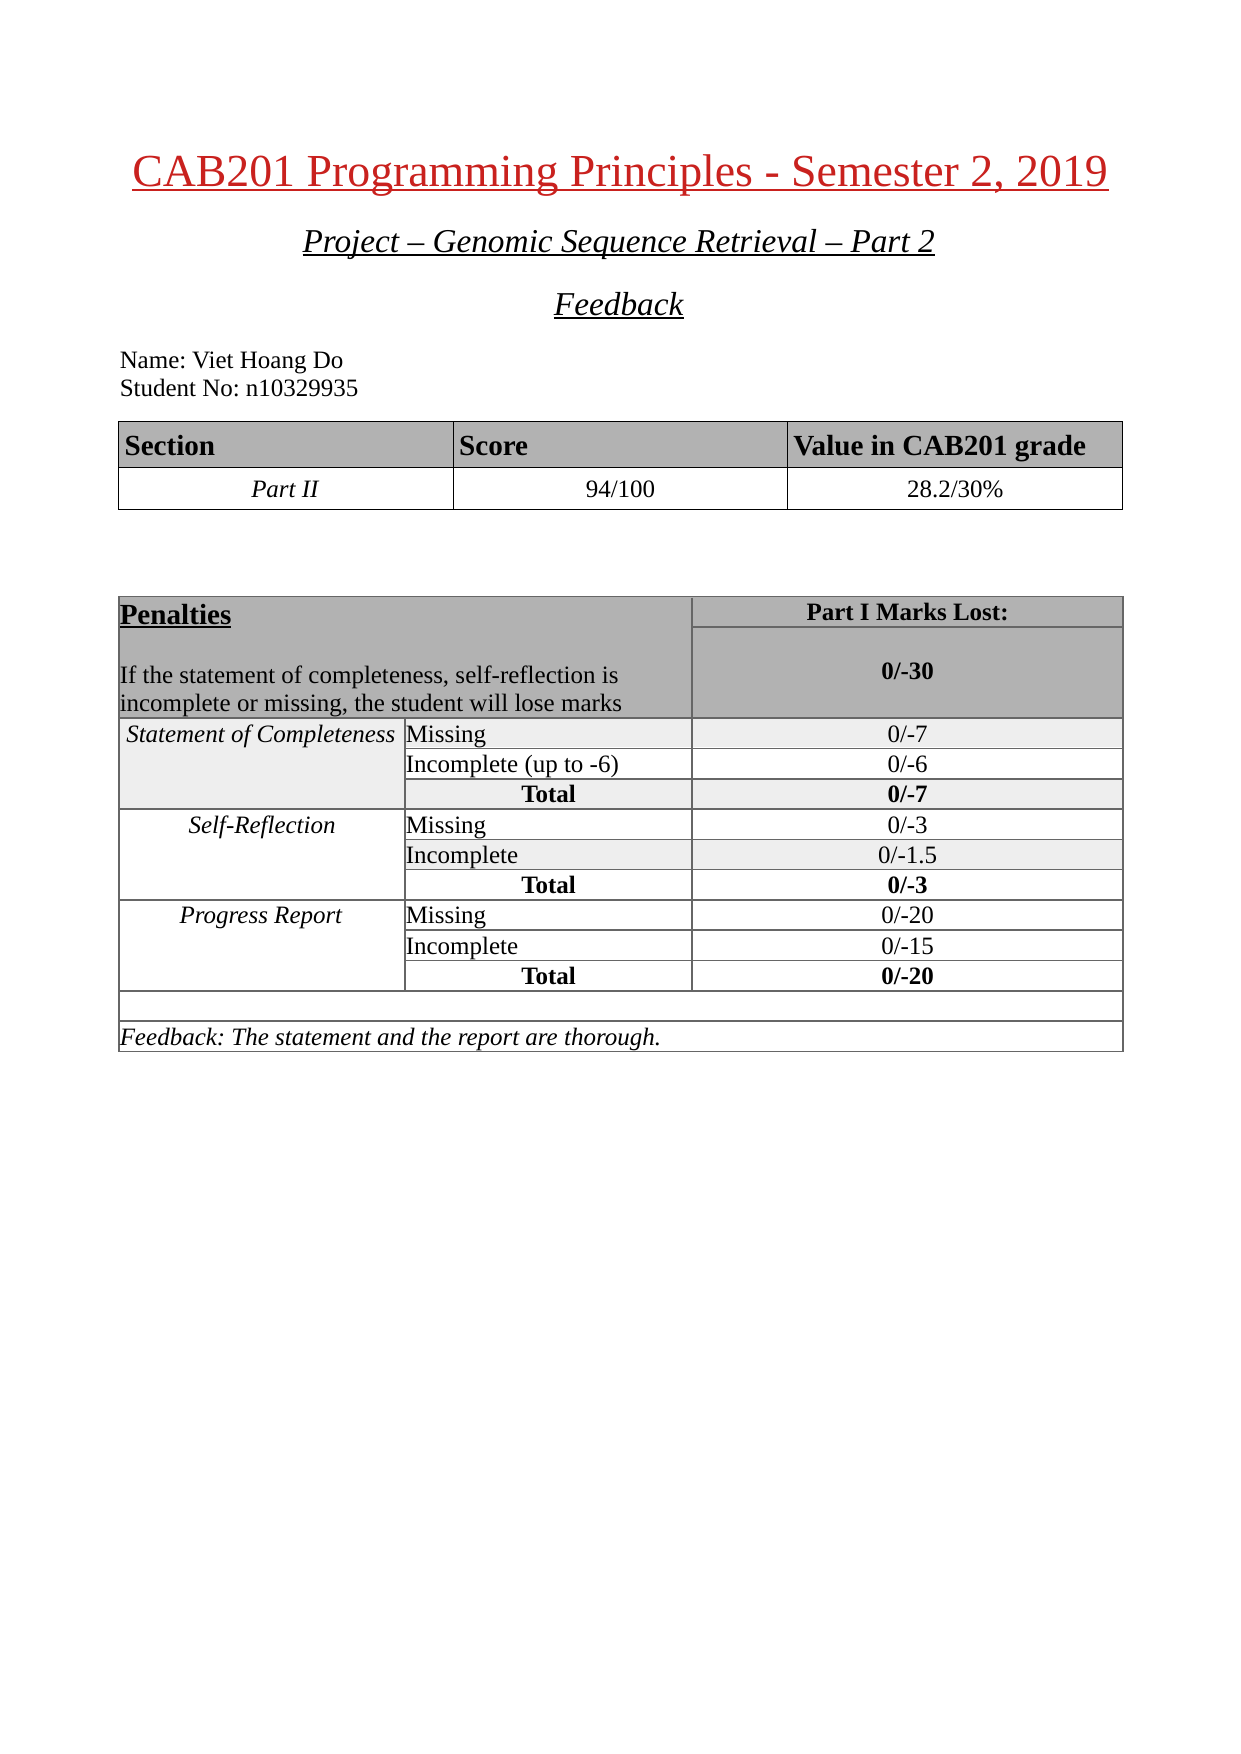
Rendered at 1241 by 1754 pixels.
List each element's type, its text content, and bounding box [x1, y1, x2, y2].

table_cell 0/-7 [693, 780, 1122, 808]
subtitle Feedback [118, 284, 1122, 322]
table_cell Part II [119, 468, 453, 508]
table_cell [120, 992, 1122, 1020]
table_cell 0/-7 [693, 719, 1122, 747]
table_cell Missing [406, 901, 691, 929]
table_cell Total [406, 870, 691, 899]
table_cell 94/100 [454, 468, 787, 508]
table_cell Feedback: The statement and the report are thorough. [120, 1022, 1122, 1051]
table_cell Total [406, 780, 691, 808]
table_cell Incomplete (up to -6) [406, 749, 691, 778]
table_header Part I Marks Lost: [693, 597, 1122, 626]
table_cell Self-Reflection [120, 810, 404, 899]
table_cell Progress Report [120, 901, 404, 990]
table_cell 0/-3 [693, 810, 1122, 838]
table_header Value in CAB201 grade [788, 422, 1122, 467]
table_cell 0/-30 [693, 628, 1122, 717]
table_cell Statement of Completeness [120, 719, 404, 808]
table_cell 0/-3 [693, 870, 1122, 899]
table_cell 0/-6 [693, 749, 1122, 778]
table_cell 28.2/30% [788, 468, 1122, 508]
table_cell Incomplete [406, 840, 691, 869]
table_header Section [119, 422, 453, 467]
table_cell Missing [406, 719, 691, 747]
subtitle Project – Genomic Sequence Retrieval – Part 2 [118, 221, 1122, 259]
table_cell 0/-15 [693, 931, 1122, 960]
table_cell 0/-1.5 [693, 840, 1122, 869]
table_cell Incomplete [406, 931, 691, 960]
title CAB201 Programming Principles - Semester 2, 2019 [118, 143, 1122, 196]
table_header Penalties If the statement of completeness, self-reflection is incomplete or missing, the student will lose marks [120, 597, 692, 717]
table_cell Missing [406, 810, 691, 838]
table_header Score [454, 422, 787, 467]
table_cell 0/-20 [693, 901, 1122, 929]
table_cell Total [406, 961, 691, 990]
table_cell 0/-20 [693, 961, 1122, 990]
